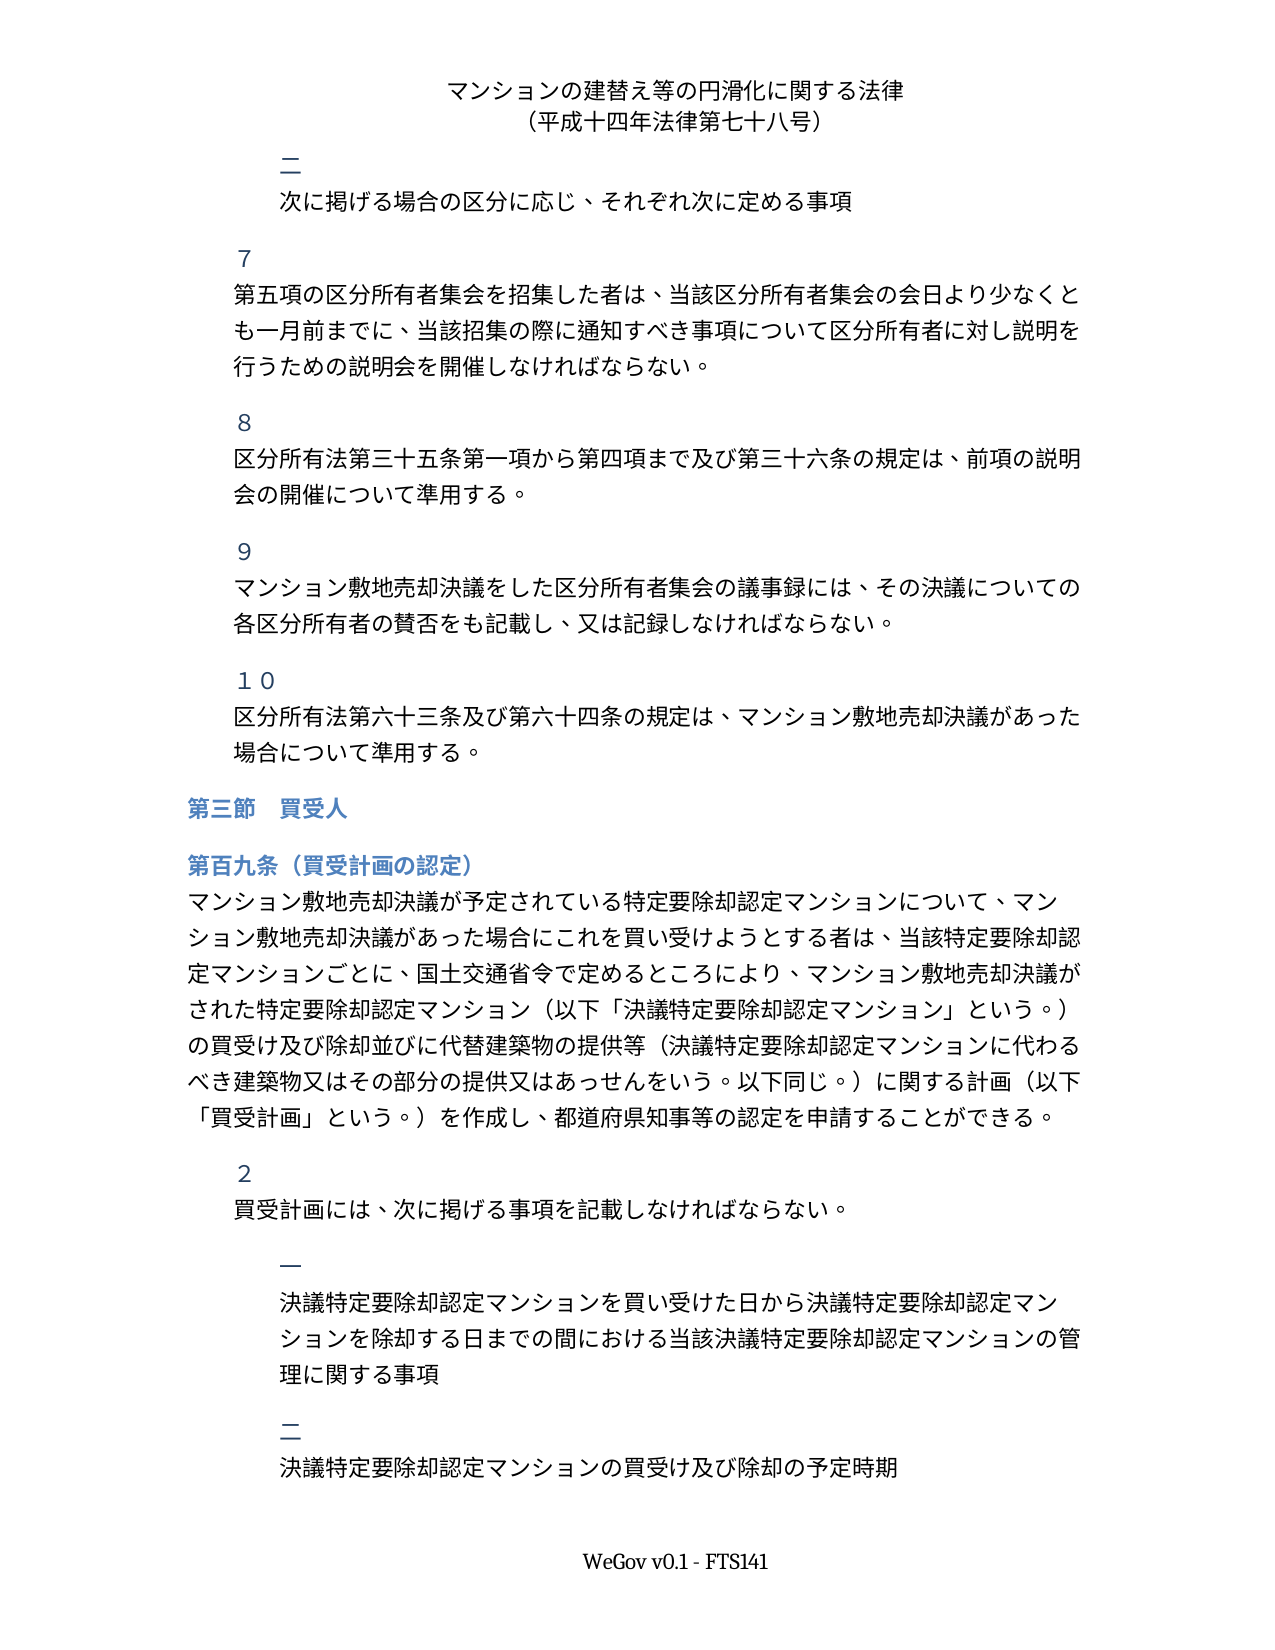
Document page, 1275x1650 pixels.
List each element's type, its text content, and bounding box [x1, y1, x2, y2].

text 区分所有法第三十五条第一項から第四項まで及び第三十六条の規定は、前項の説明会の開催について準用する。 [233, 443, 1087, 510]
subtitle 二 [279, 150, 1087, 181]
subtitle ８ [233, 407, 1087, 438]
subtitle １０ [233, 664, 1087, 696]
text 次に掲げる場合の区分に応じ、それぞれ次に定める事項 [279, 186, 1087, 217]
text マンション敷地売却決議が予定されている特定要除却認定マンションについて、マンション敷地売却決議があった場合にこれを買い受けようとする者は、当該特定要除却認定マンションごとに、国土交通省令で定めるところにより、マンション敷地売却決議がされた特定要除却認定マンション（以下「決議特定要除却認定マンション」という。）の買受け及び除却並びに代替建築物の提供等（決議特定要除却認定マンションに代わるべき建築物又はその部分の提供又はあっせんをいう。以下同じ。）に関する計画（以下「買受計画」という。）を作成し、都道府県知事等の認定を申請することができる。 [187, 886, 1087, 1133]
text 決議特定要除却認定マンションを買い受けた日から決議特定要除却認定マンションを除却する日までの間における当該決議特定要除却認定マンションの管理に関する事項 [279, 1287, 1087, 1390]
text 区分所有法第六十三条及び第六十四条の規定は、マンション敷地売却決議があった場合について準用する。 [233, 701, 1087, 768]
subtitle ７ [233, 243, 1087, 274]
subtitle ２ [233, 1158, 1087, 1189]
text マンション敷地売却決議をした区分所有者集会の議事録には、その決議についての各区分所有者の賛否をも記載し、又は記録しなければならない。 [233, 572, 1087, 639]
subtitle ９ [233, 536, 1087, 567]
subtitle 二 [279, 1416, 1087, 1447]
subtitle 第三節 買受人 [187, 793, 1087, 824]
subtitle 第百九条（買受計画の認定） [187, 850, 1087, 881]
text 第五項の区分所有者集会を招集した者は、当該区分所有者集会の会日より少なくとも一月前までに、当該招集の際に通知すべき事項について区分所有者に対し説明を行うための説明会を開催しなければならない。 [233, 279, 1087, 382]
subtitle 一 [279, 1251, 1087, 1282]
text 決議特定要除却認定マンションの買受け及び除却の予定時期 [279, 1452, 1087, 1483]
text 買受計画には、次に掲げる事項を記載しなければならない。 [233, 1194, 1087, 1226]
